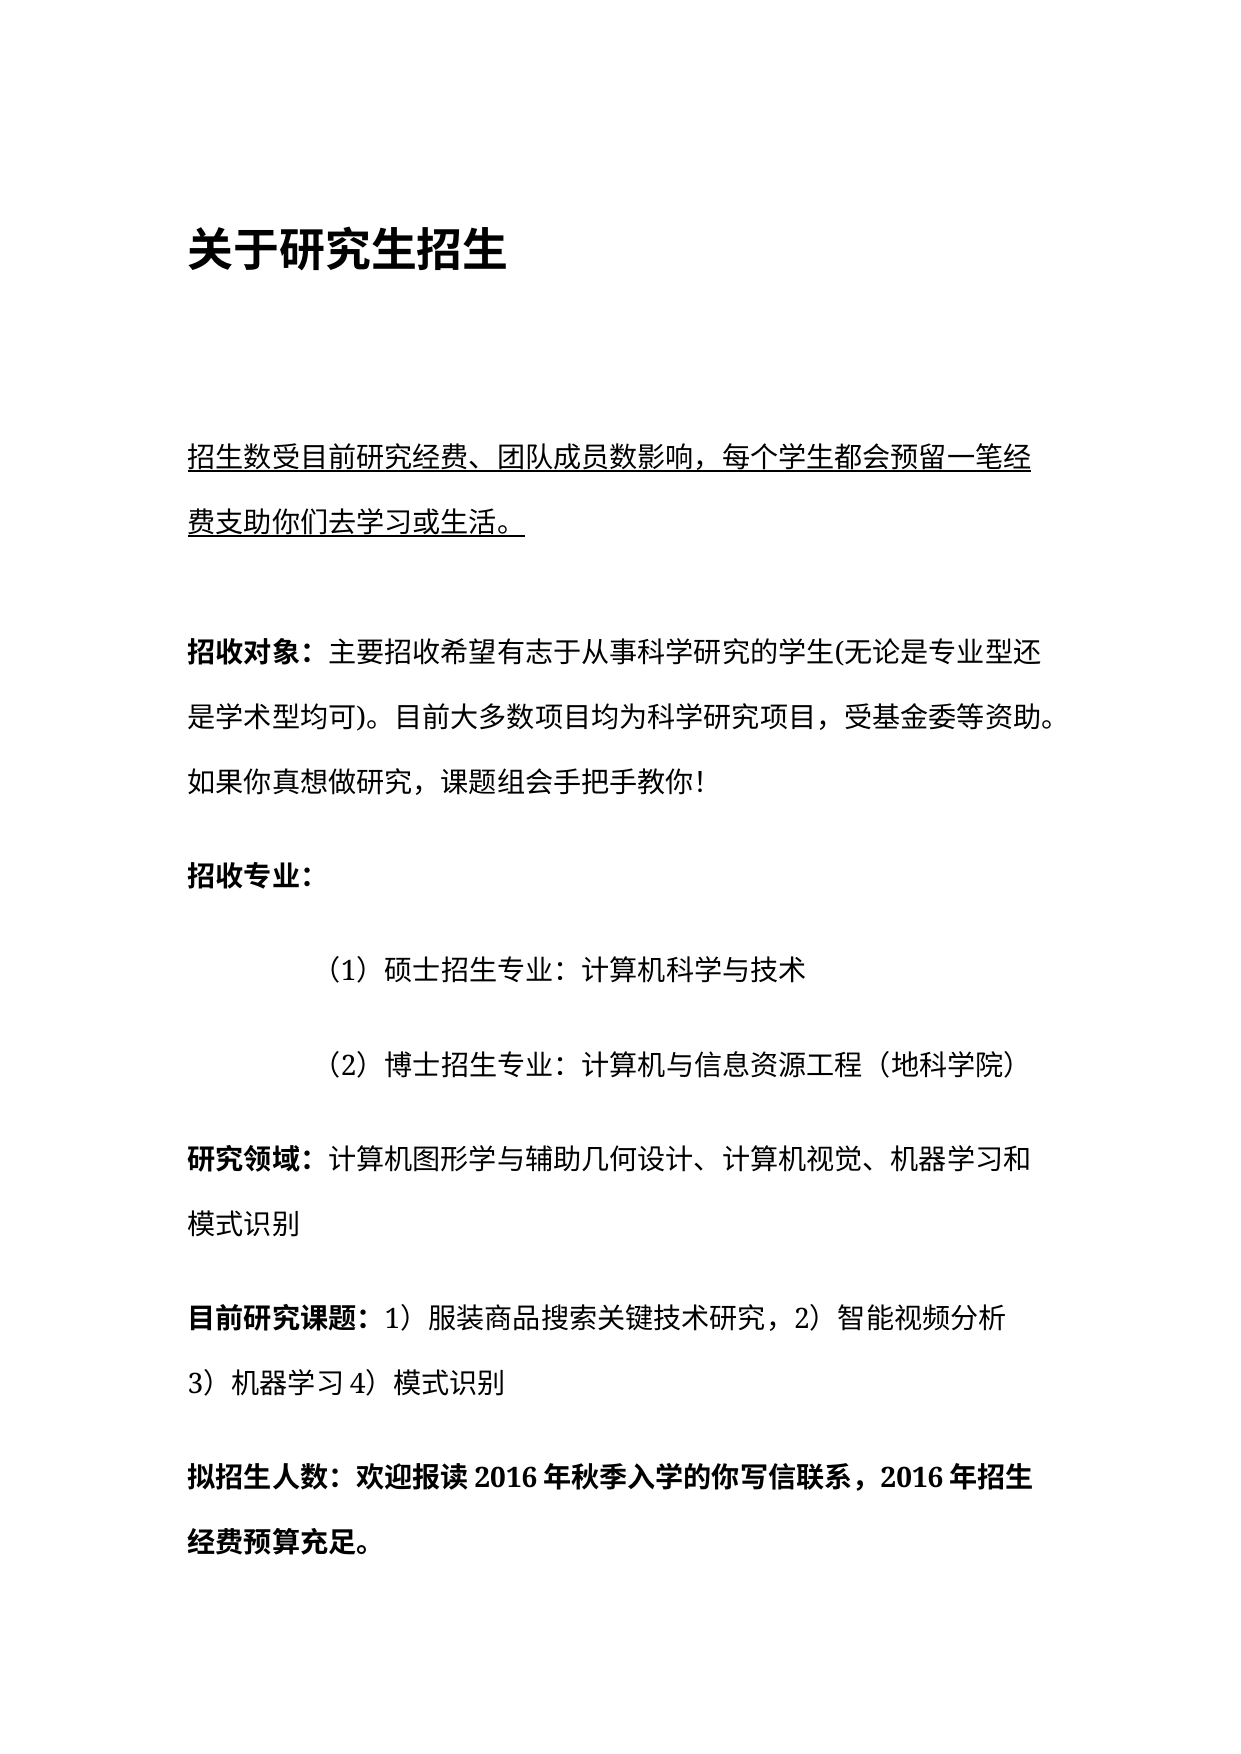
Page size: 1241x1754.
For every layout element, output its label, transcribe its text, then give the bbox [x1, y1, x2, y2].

text （1）硕士招生专业：计算机科学与技术 [312, 936, 1053, 1001]
text （2）博士招生专业：计算机与信息资源工程（地科学院） [312, 1030, 1053, 1095]
text 招收专业： [187, 842, 1053, 907]
text 目前研究课题：1）服装商品搜索关键技术研究，2）智能视频分析3）机器学习4）模式识别 [187, 1284, 1053, 1414]
text 研究领域：计算机图形学与辅助几何设计、计算机视觉、机器学习和模式识别 [187, 1124, 1053, 1254]
text 招生数受目前研究经费、团队成员数影响，每个学生都会预留一笔经费支助你们去学习或生活。 招收对象：主要招收希望有志于从事科学研究的学生(无论是专业型还是学术型均可)。目前大多数项目均为科学研究项目，受基金委等资助。如果你真想做研究，课题组会手把手教你！ [187, 423, 1053, 813]
text 拟招生人数：欢迎报读2016年秋季入学的你写信联系，2016年招生经费预算充足。 [187, 1443, 1053, 1573]
subtitle 关于研究生招生 [187, 197, 1053, 295]
